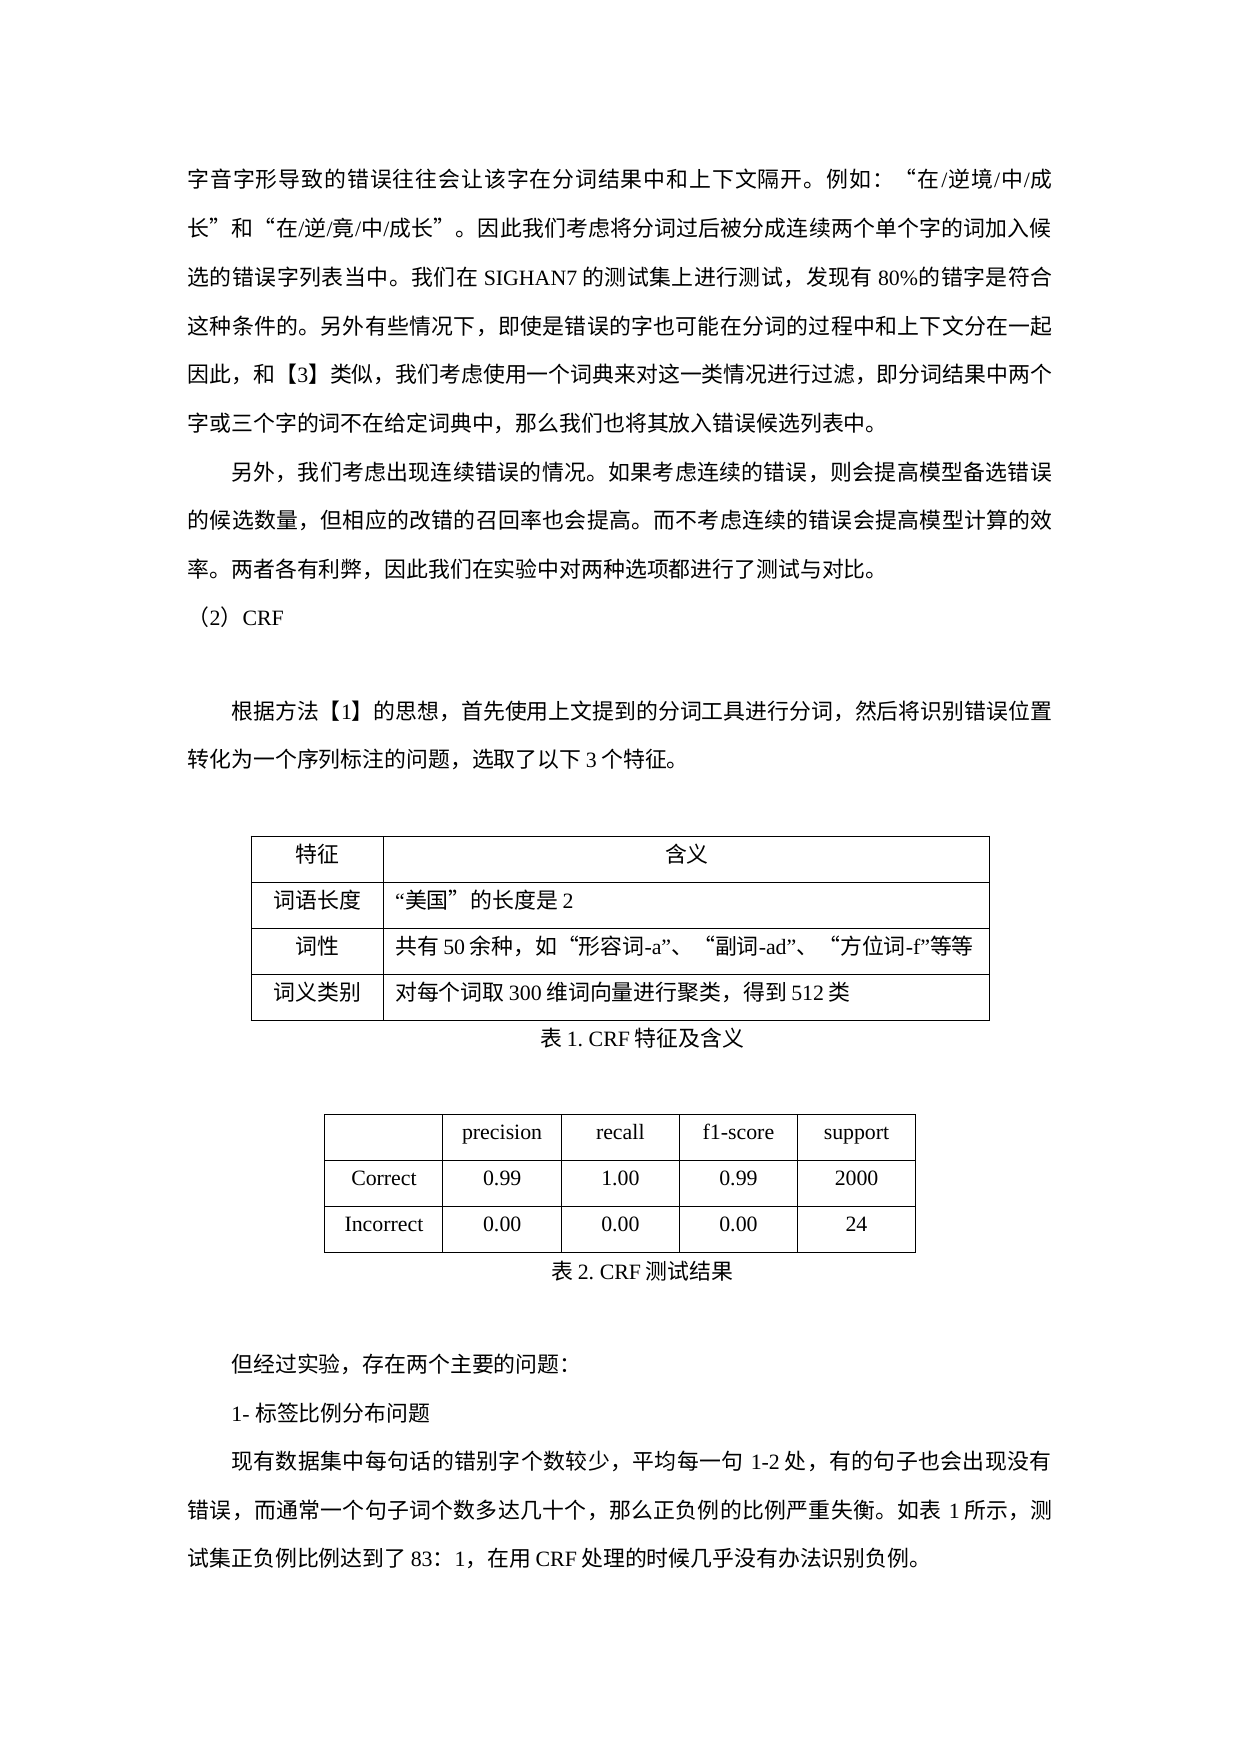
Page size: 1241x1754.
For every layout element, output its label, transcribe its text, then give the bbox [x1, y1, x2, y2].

table_header precision [443, 1115, 561, 1160]
table_header f1-score [680, 1115, 797, 1160]
table_cell 词语长度 [252, 883, 383, 928]
table_cell 共有50余种，如“形容词-a”、“副词-ad”、“方位词-f”等等 [384, 929, 989, 974]
text 表2. CRF测试结果 [187, 1253, 1053, 1286]
table_cell 0.00 [680, 1207, 797, 1252]
table_cell 词义类别 [252, 975, 383, 1020]
table_header 特征 [252, 837, 383, 882]
table_cell Incorrect [325, 1207, 442, 1252]
text 表1. CRF特征及含义 [187, 1021, 1053, 1053]
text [187, 162, 1053, 438]
text 另外，我们考虑出现连续错误的情况。如果考虑连续的错误，则会提高模型备选错误的候选数量，但相应的改错的召回率也会提高。而不考虑连续的错误会提高模型计算的效率。两者各有利弊，因此我们在实验中对两种选项都进行了测试与对比。 [187, 454, 1053, 584]
text 根据方法【1】的思想，首先使用上文提到的分词工具进行分词，然后将识别错误位置转化为一个序列标注的问题，选取了以下3个特征。 [187, 693, 1053, 774]
table_cell 0.00 [562, 1207, 679, 1252]
table_cell 词性 [252, 929, 383, 974]
text 现有数据集中每句话的错别字个数较少，平均每一句1-2处，有的句子也会出现没有错误，而通常一个句子词个数多达几十个，那么正负例的比例严重失衡。如表1所示，测试集正负例比例达到了83：1，在用CRF处理的时候几乎没有办法识别负例。 [187, 1443, 1053, 1573]
text 但经过实验，存在两个主要的问题： [187, 1347, 1053, 1379]
table_cell 0.99 [443, 1161, 561, 1206]
table_cell 1.00 [562, 1161, 679, 1206]
table_cell “美国”的长度是2 [384, 883, 989, 928]
text 1- 标签比例分布问题 [187, 1395, 1053, 1428]
table_cell 2000 [798, 1161, 915, 1206]
table_cell 24 [798, 1207, 915, 1252]
table_header [325, 1115, 442, 1160]
table_header 含义 [384, 837, 989, 882]
table_cell 0.00 [443, 1207, 561, 1252]
table_header support [798, 1115, 915, 1160]
table_cell 对每个词取300维词向量进行聚类，得到512类 [384, 975, 989, 1020]
table_header recall [562, 1115, 679, 1160]
table_cell Correct [325, 1161, 442, 1206]
table_cell 0.99 [680, 1161, 797, 1206]
text （2）CRF [187, 600, 1053, 632]
